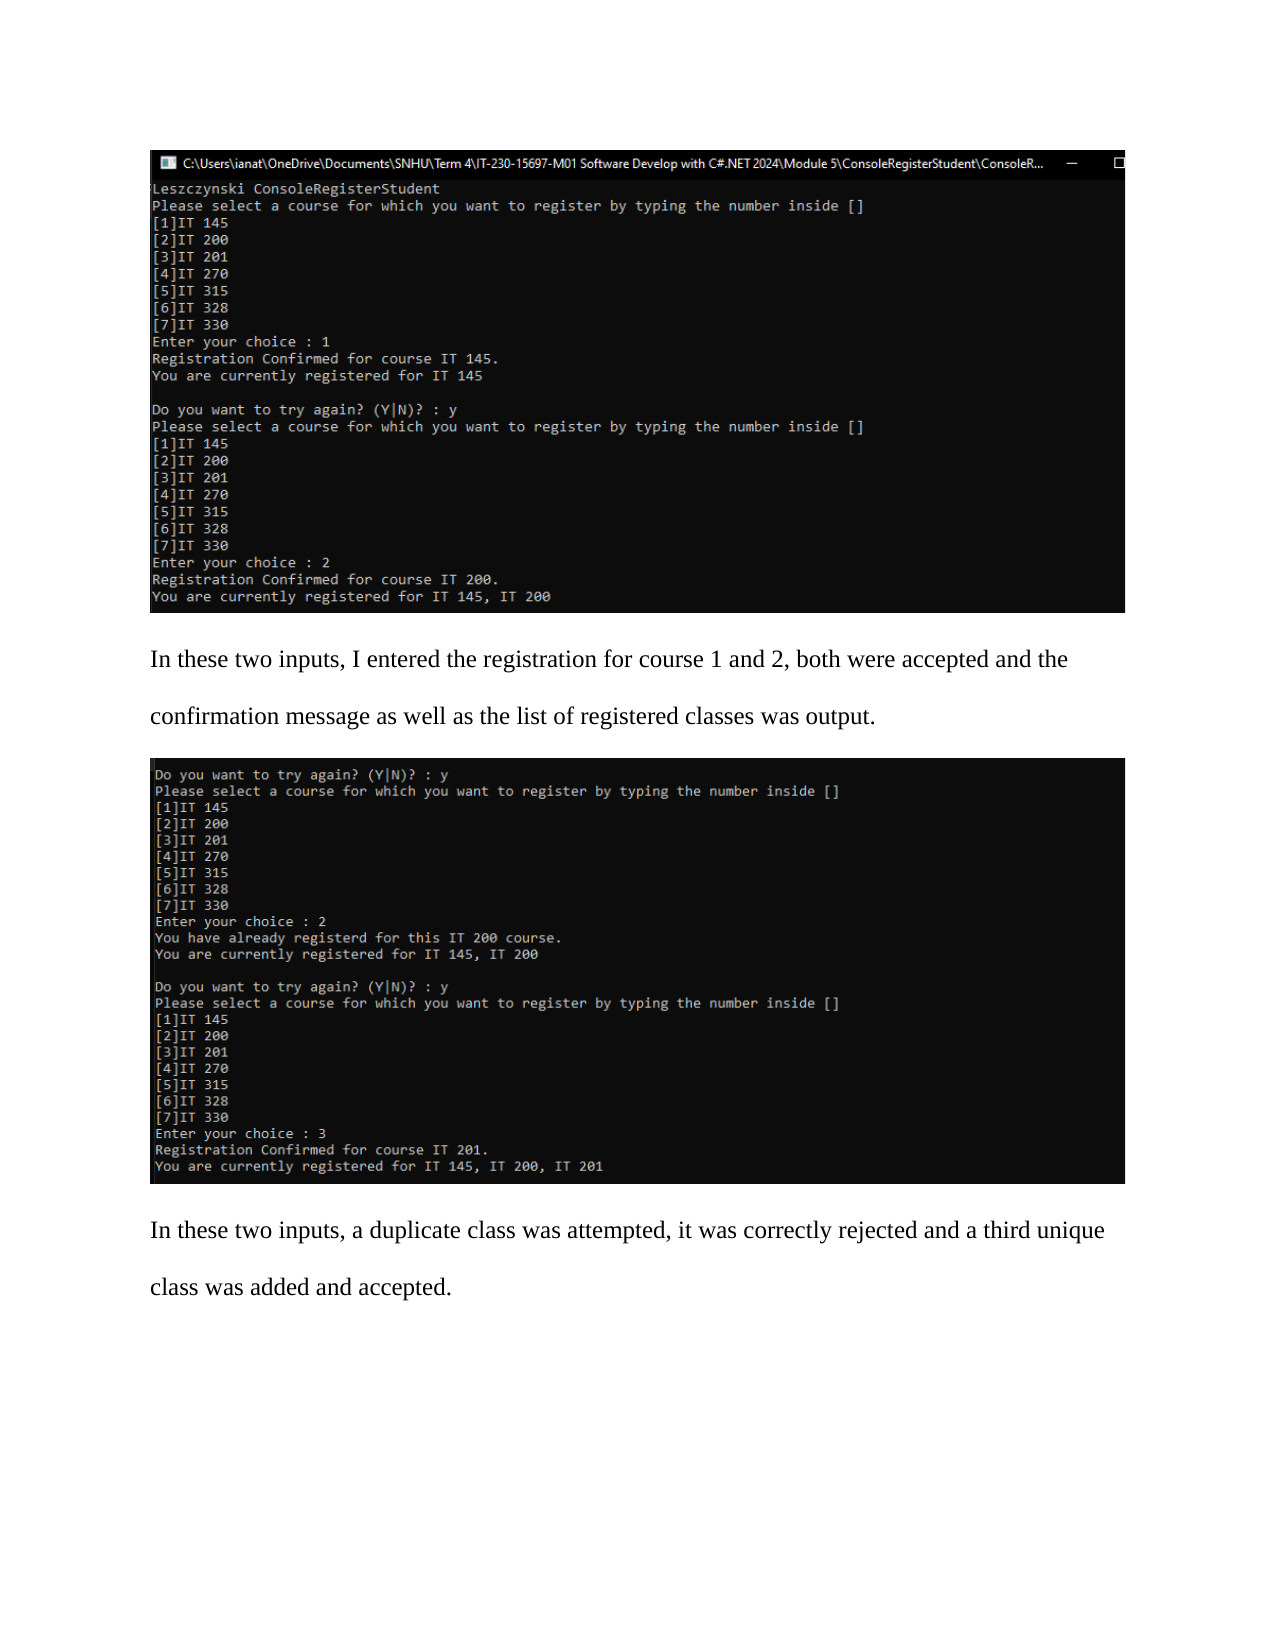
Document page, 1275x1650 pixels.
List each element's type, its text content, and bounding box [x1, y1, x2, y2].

picture [150, 758, 1125, 1184]
text In these two inputs, I entered the registration for course 1 and 2, both were accepted and the confirmation message as well as the list of registered classes was output. [150, 644, 1125, 730]
picture [150, 150, 1125, 613]
text In these two inputs, a duplicate class was attempted, it was correctly rejected and a third unique class was added and accepted. [150, 1215, 1125, 1301]
